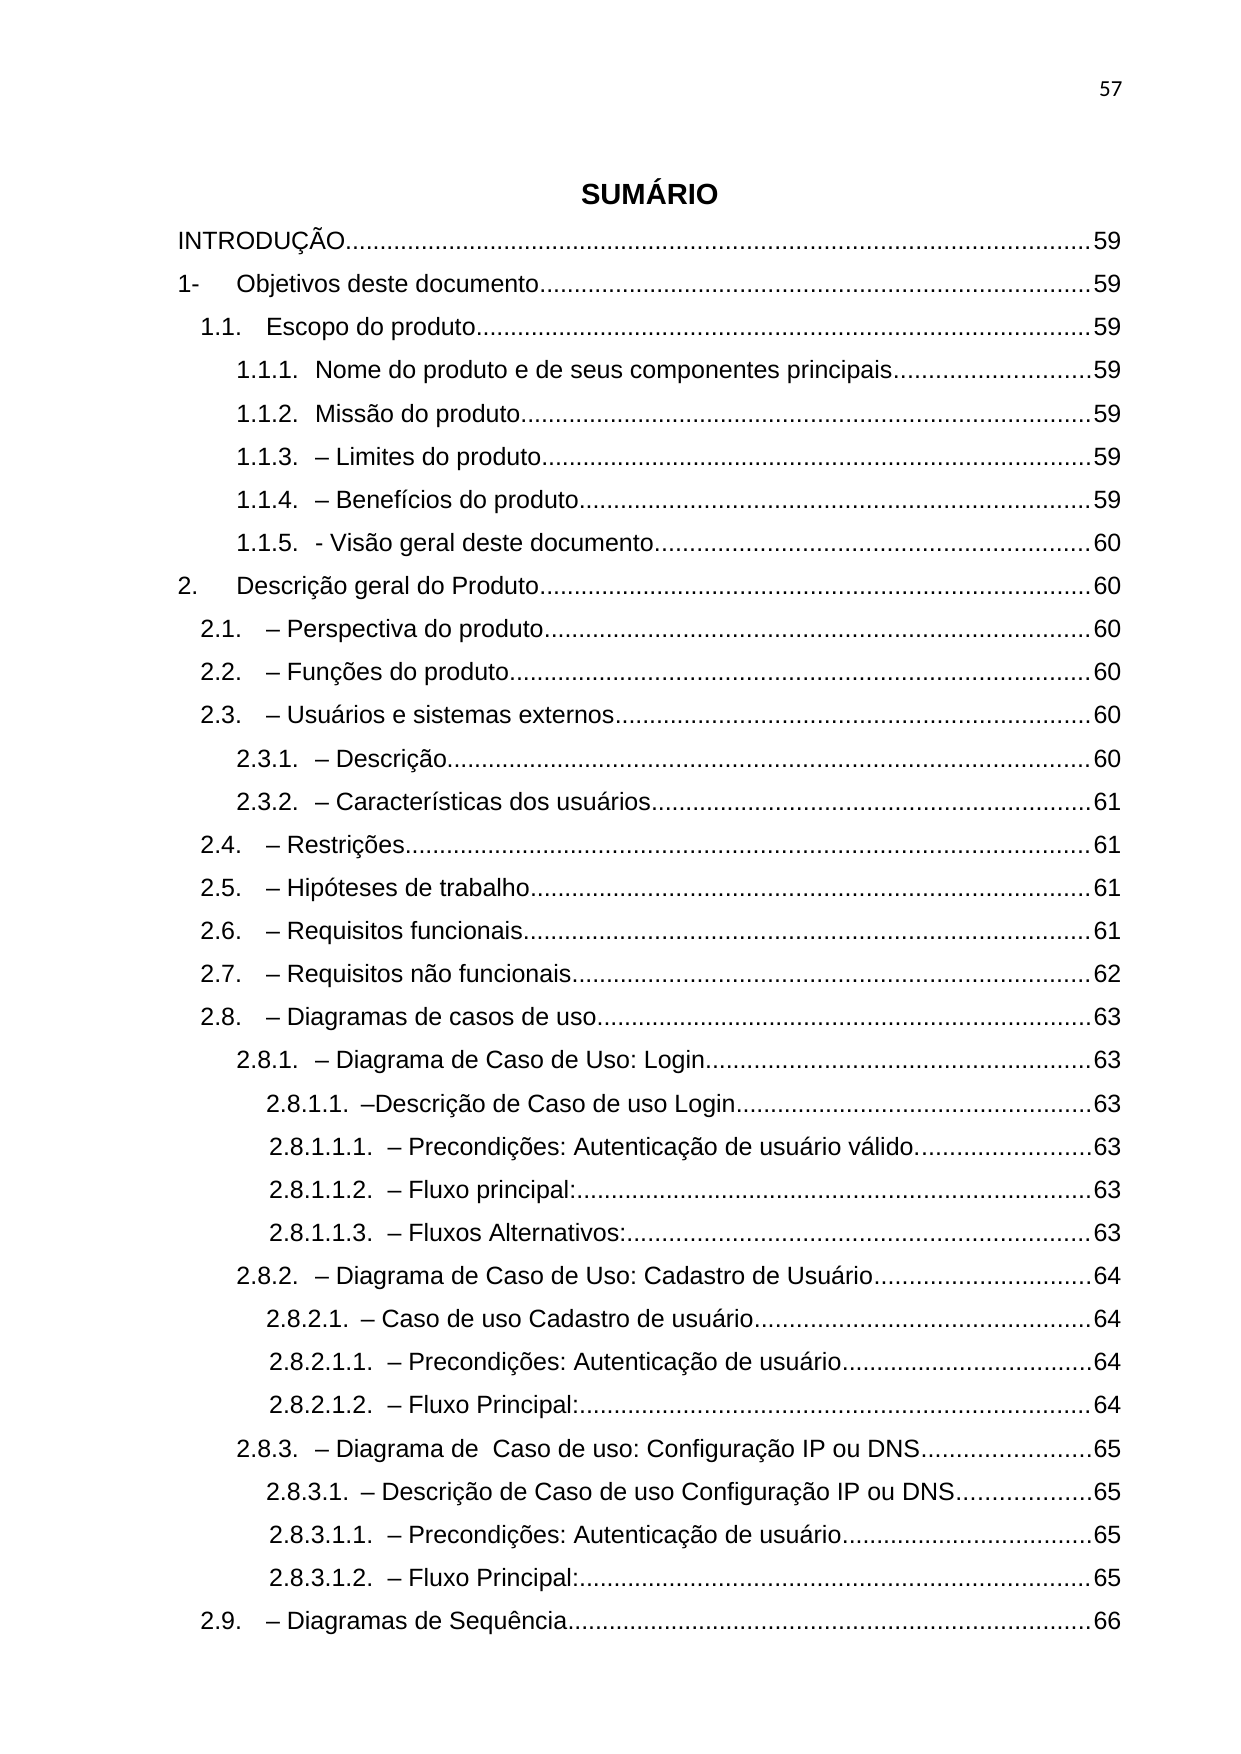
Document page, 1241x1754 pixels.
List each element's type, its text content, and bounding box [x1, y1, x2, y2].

text 2.8.1. – Diagrama de Caso de Uso: Login 63 [236, 1046, 1122, 1074]
text 2.8.2.1. – Caso de uso Cadastro de usuário 64 [266, 1304, 1122, 1333]
text 2.8.3.1. – Descrição de Caso de uso Configuração IP ou DNS 65 [266, 1477, 1122, 1506]
text 2.8.2.1.1. – Precondições: Autenticação de usuário 64 [269, 1347, 1122, 1376]
text 2.3. – Usuários e sistemas externos 60 [200, 701, 1122, 729]
text 2.9. – Diagramas de Sequência 66 [200, 1606, 1122, 1635]
text 2.8.3. – Diagrama de Caso de uso: Configuração IP ou DNS 65 [236, 1434, 1122, 1462]
text 2.8.1.1.2. – Fluxo principal: 63 [269, 1175, 1122, 1204]
text 1.1.2. Missão do produto 59 [236, 399, 1122, 427]
text 1.1.5. - Visão geral deste documento 60 [236, 528, 1122, 557]
text 2.1. – Perspectiva do produto 60 [200, 614, 1122, 643]
text 2.3.1. – Descrição 60 [236, 744, 1122, 772]
text 2.8.3.1.1. – Precondições: Autenticação de usuário 65 [269, 1520, 1122, 1549]
text 2.2. – Funções do produto 60 [200, 657, 1122, 686]
text 2.6. – Requisitos funcionais 61 [200, 916, 1122, 945]
text 2.8. – Diagramas de casos de uso 63 [200, 1002, 1122, 1031]
text 1.1.4. – Benefícios do produto 59 [236, 485, 1122, 514]
text 2.8.3.1.2. – Fluxo Principal: 65 [269, 1563, 1122, 1592]
text 2. Descrição geral do Produto 60 [177, 571, 1122, 600]
text 1.1. Escopo do produto 59 [200, 312, 1122, 341]
text SUMÁRIO [177, 177, 1122, 211]
text 2.8.1.1. –Descrição de Caso de uso Login 63 [266, 1089, 1122, 1117]
text 2.4. – Restrições 61 [200, 830, 1122, 859]
text 1.1.3. – Limites do produto 59 [236, 442, 1122, 471]
text 2.7. – Requisitos não funcionais 62 [200, 959, 1122, 988]
text 2.8.1.1.3. – Fluxos Alternativos: 63 [269, 1218, 1122, 1247]
text 2.3.2. – Características dos usuários 61 [236, 787, 1122, 816]
text 2.8.2. – Diagrama de Caso de Uso: Cadastro de Usuário 64 [236, 1261, 1122, 1290]
text 2.8.2.1.2. – Fluxo Principal: 64 [269, 1391, 1122, 1419]
text 1.1.1. Nome do produto e de seus componentes principais 59 [236, 356, 1122, 384]
text 1- Objetivos deste documento 59 [177, 269, 1122, 298]
text 2.5. – Hipóteses de trabalho 61 [200, 873, 1122, 902]
text 2.8.1.1.1. – Precondições: Autenticação de usuário válido. 63 [269, 1132, 1122, 1161]
text INTRODUÇÃO 59 [177, 226, 1122, 255]
